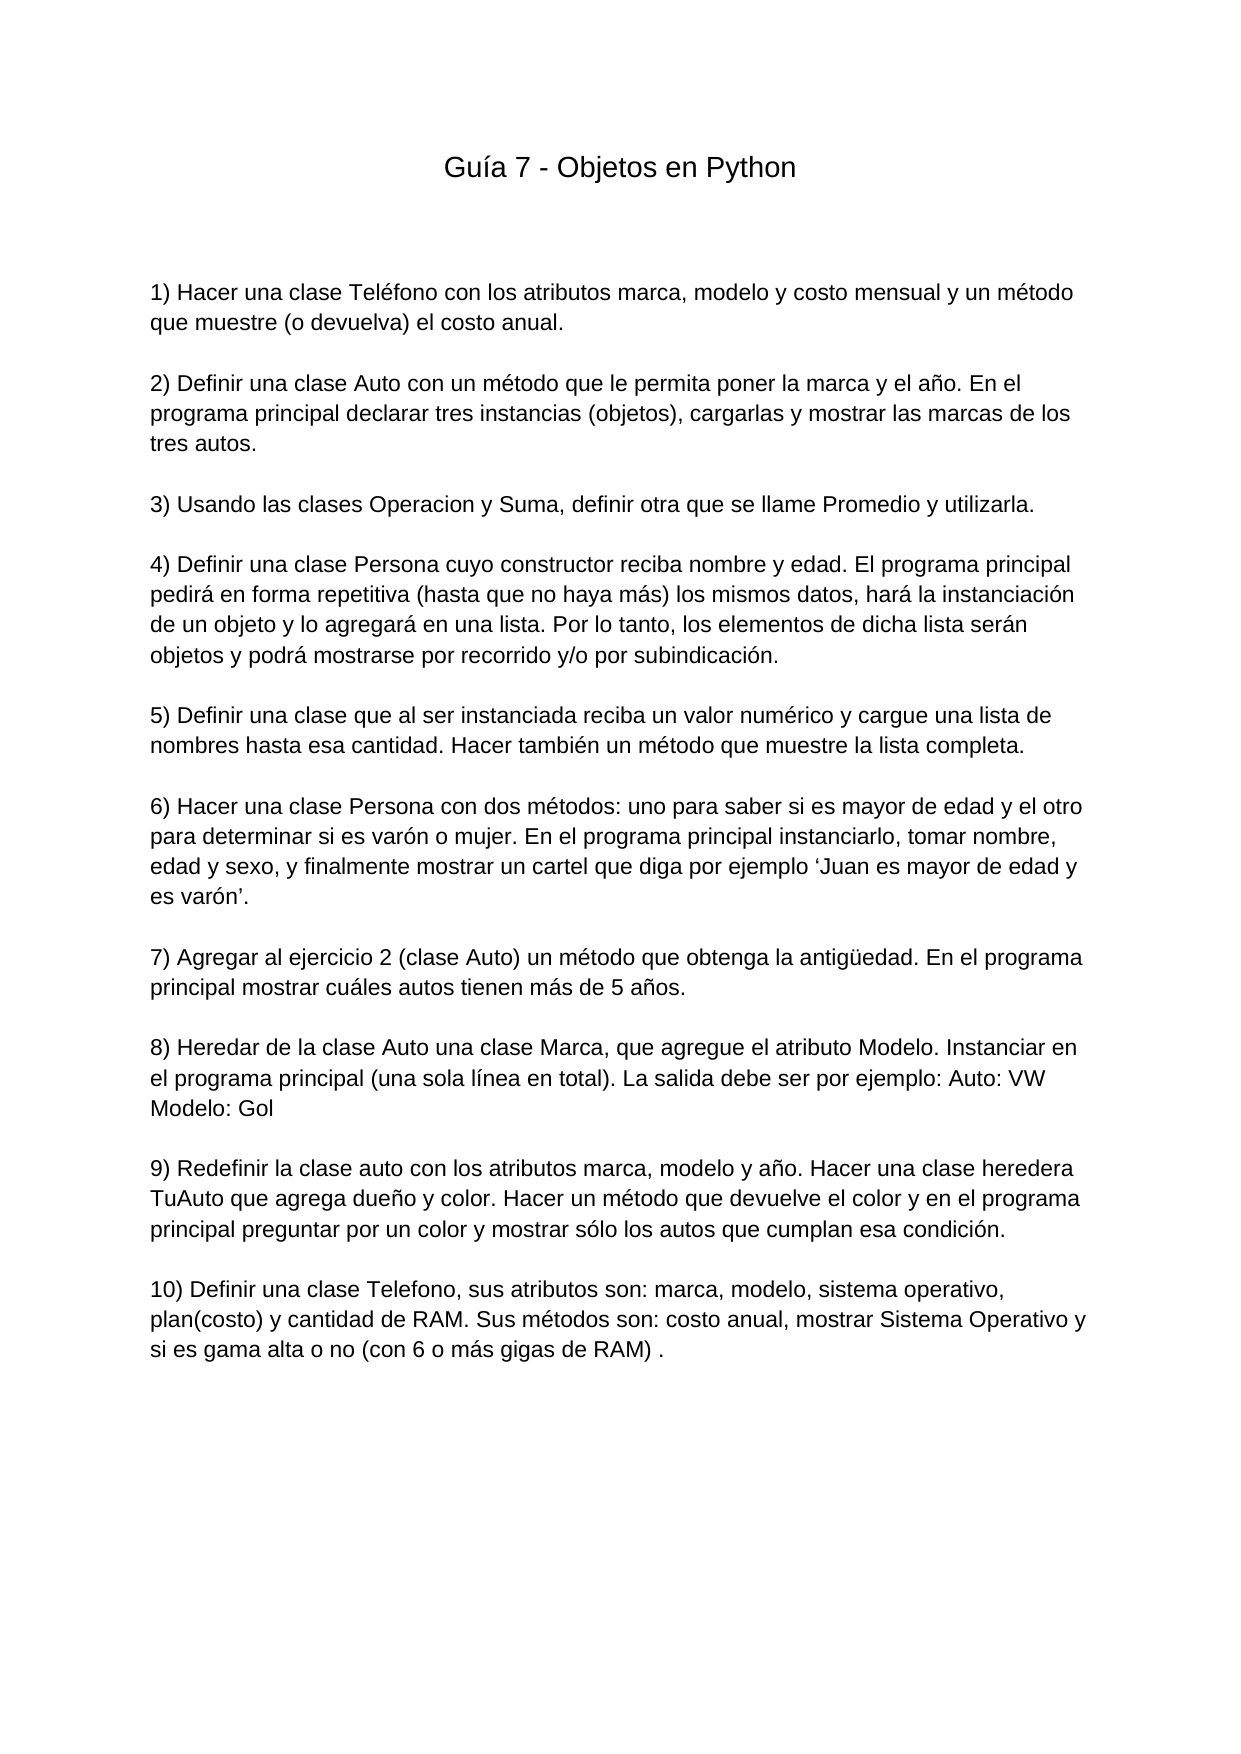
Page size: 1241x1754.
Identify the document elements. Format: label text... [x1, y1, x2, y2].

text 5) Definir una clase que al ser instanciada reciba un valor numérico y cargue una lista de nombres hasta esa cantidad. Hacer también un método que muestre la lista completa. [150, 702, 1090, 759]
text 3) Usando las clases Operacion y Suma, definir otra que se llame Promedio y utilizarla. [150, 491, 1090, 517]
text 7) Agregar al ejercicio 2 (clase Auto) un método que obtenga la antigüedad. En el programa principal mostrar cuáles autos tienen más de 5 años. [150, 944, 1090, 1000]
text 8) Heredar de la clase Auto una clase Marca, que agregue el atributo Modelo. Instanciar en el programa principal (una sola línea en total). La salida debe ser por ejemplo: Auto: VW Modelo: Gol [150, 1034, 1090, 1121]
text 2) Definir una clase Auto con un método que le permita poner la marca y el año. En el programa principal declarar tres instancias (objetos), cargarlas y mostrar las marcas de los tres autos. [150, 370, 1090, 457]
text 9) Redefinir la clase auto con los atributos marca, modelo y año. Hacer una clase heredera TuAuto que agrega dueño y color. Hacer un método que devuelve el color y en el programa principal preguntar por un color y mostrar sólo los autos que cumplan esa condición. [150, 1155, 1090, 1242]
text 6) Hacer una clase Persona con dos métodos: uno para saber si es mayor de edad y el otro para determinar si es varón o mujer. En el programa principal instanciarlo, tomar nombre, edad y sexo, y finalmente mostrar un cartel que diga por ejemplo ‘Juan es mayor de edad y es varón’. [150, 793, 1090, 910]
text Guía 7 - Objetos en Python [150, 150, 1090, 183]
text 1) Hacer una clase Teléfono con los atributos marca, modelo y costo mensual y un método que muestre (o devuelva) el costo anual. [150, 279, 1090, 336]
text 10) Definir una clase Telefono, sus atributos son: marca, modelo, sistema operativo, plan(costo) y cantidad de RAM. Sus métodos son: costo anual, mostrar Sistema Operativo y si es gama alta o no (con 6 o más gigas de RAM) . [150, 1276, 1090, 1363]
text 4) Definir una clase Persona cuyo constructor reciba nombre y edad. El programa principal pedirá en forma repetitiva (hasta que no haya más) los mismos datos, hará la instanciación de un objeto y lo agregará en una lista. Por lo tanto, los elementos de dicha lista serán objetos y podrá mostrarse por recorrido y/o por subindicación. [150, 551, 1090, 668]
